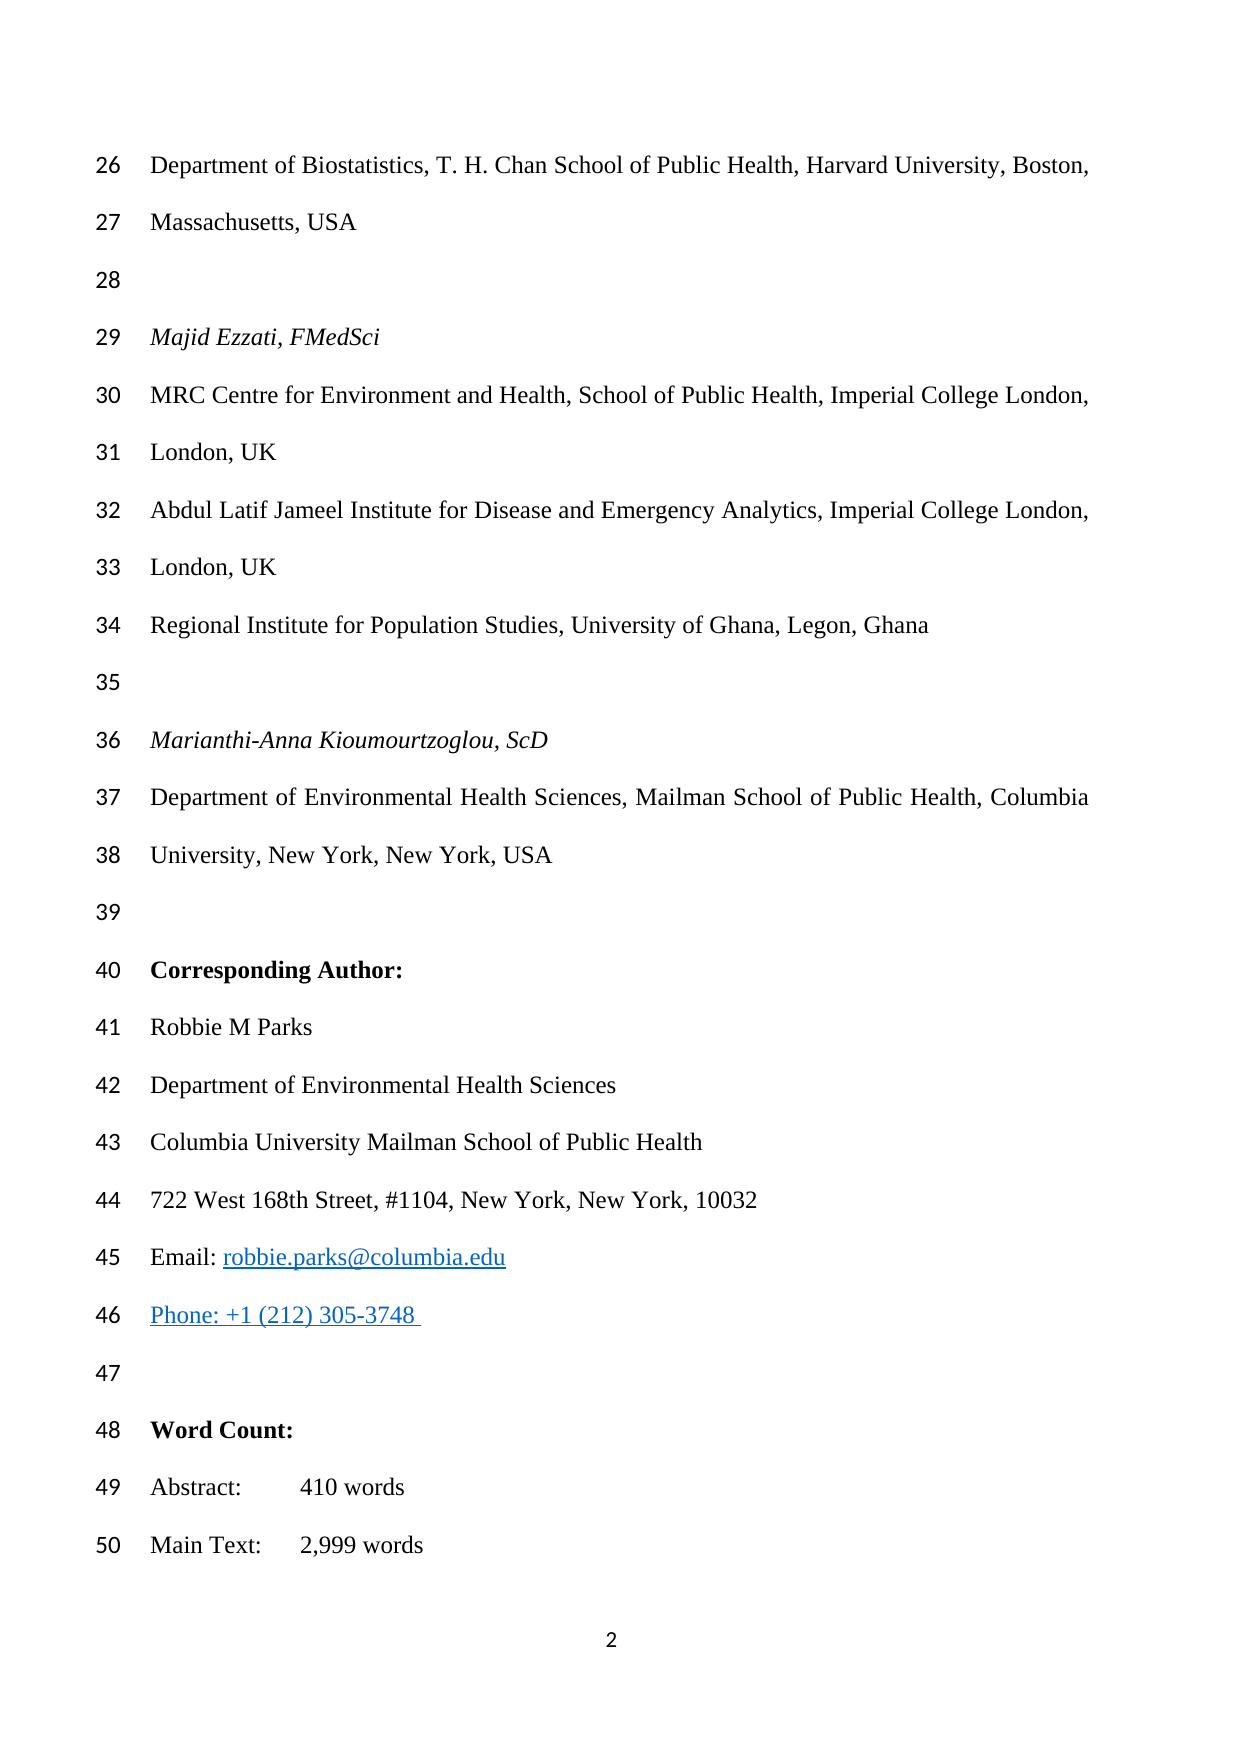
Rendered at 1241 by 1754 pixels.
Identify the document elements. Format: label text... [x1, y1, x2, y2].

text Department of Biostatistics, T. H. Chan School of Public Health, Harvard University, Boston, Massachusetts, USA [150, 150, 1090, 236]
text Phone: +1 (212) 305-3748 [150, 1300, 1090, 1329]
text Department of Environmental Health Sciences [150, 1070, 1090, 1099]
text Department of Environmental Health Sciences, Mailman School of Public Health, Columbia University, New York, New York, USA [150, 782, 1090, 869]
text Corresponding Author: [150, 955, 1090, 984]
text Columbia University Mailman School of Public Health [150, 1127, 1090, 1156]
text MRC Centre for Environment and Health, School of Public Health, Imperial College London, London, UK [150, 380, 1090, 466]
text Abdul Latif Jameel Institute for Disease and Emergency Analytics, Imperial College London, London, UK [150, 495, 1090, 581]
text Word Count: [150, 1415, 1090, 1444]
text Abstract: 410 words [150, 1472, 1090, 1501]
text Robbie M Parks [150, 1012, 1090, 1041]
text 722 West 168th Street, #1104, New York, New York, 10032 [150, 1185, 1090, 1214]
text Regional Institute for Population Studies, University of Ghana, Legon, Ghana [150, 610, 1090, 639]
text Main Text: 2,999 words [150, 1530, 1090, 1559]
text Marianthi-Anna Kioumourtzoglou, ScD [150, 725, 1090, 754]
text Majid Ezzati, FMedSci [150, 322, 1090, 351]
text Email: robbie.parks@columbia.edu [150, 1242, 1090, 1271]
